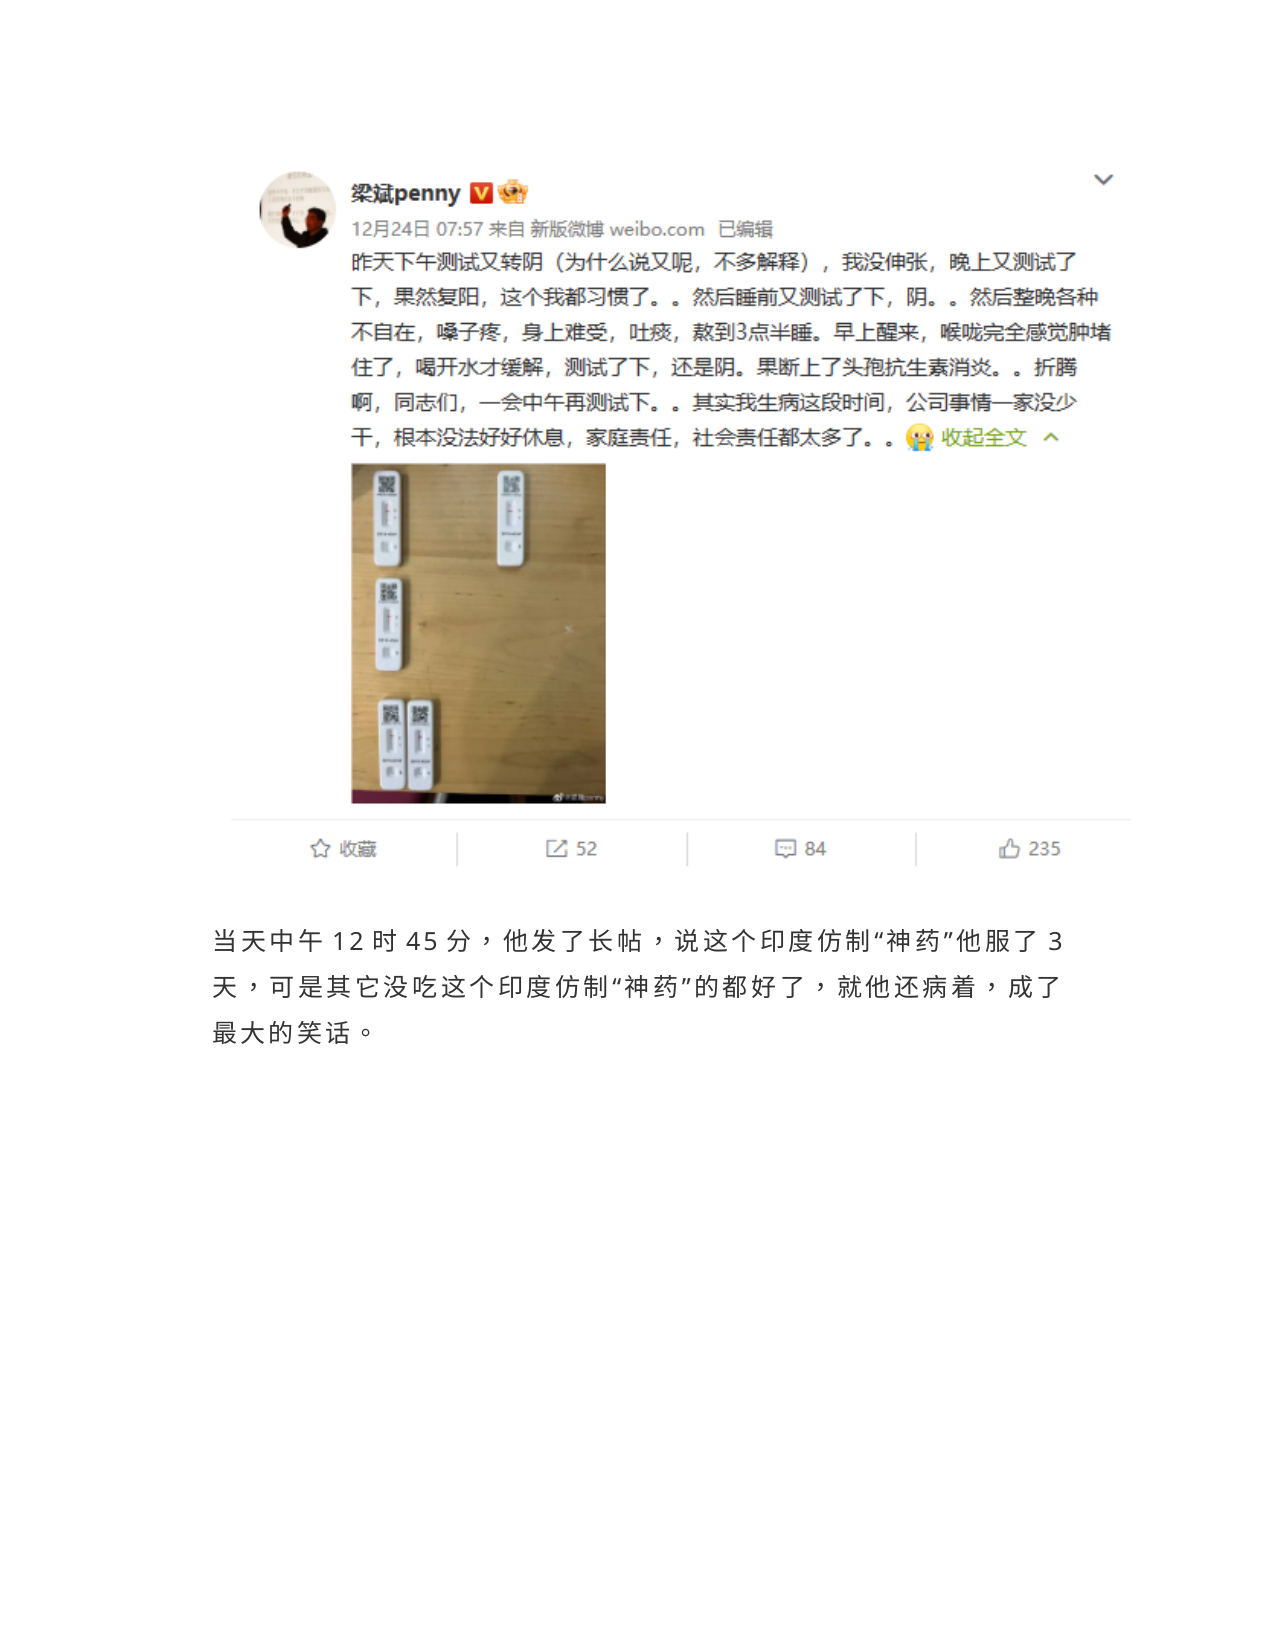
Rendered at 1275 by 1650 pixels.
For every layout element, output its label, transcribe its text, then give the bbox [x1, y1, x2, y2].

text 当天中午12时45分，他发了长帖，说这个印度仿制“神药”他服了3天，可是其它没吃这个印度仿制“神药”的都好了，就他还病着，成了最大的笑话。 [212, 911, 1062, 1050]
picture [231, 150, 1132, 874]
